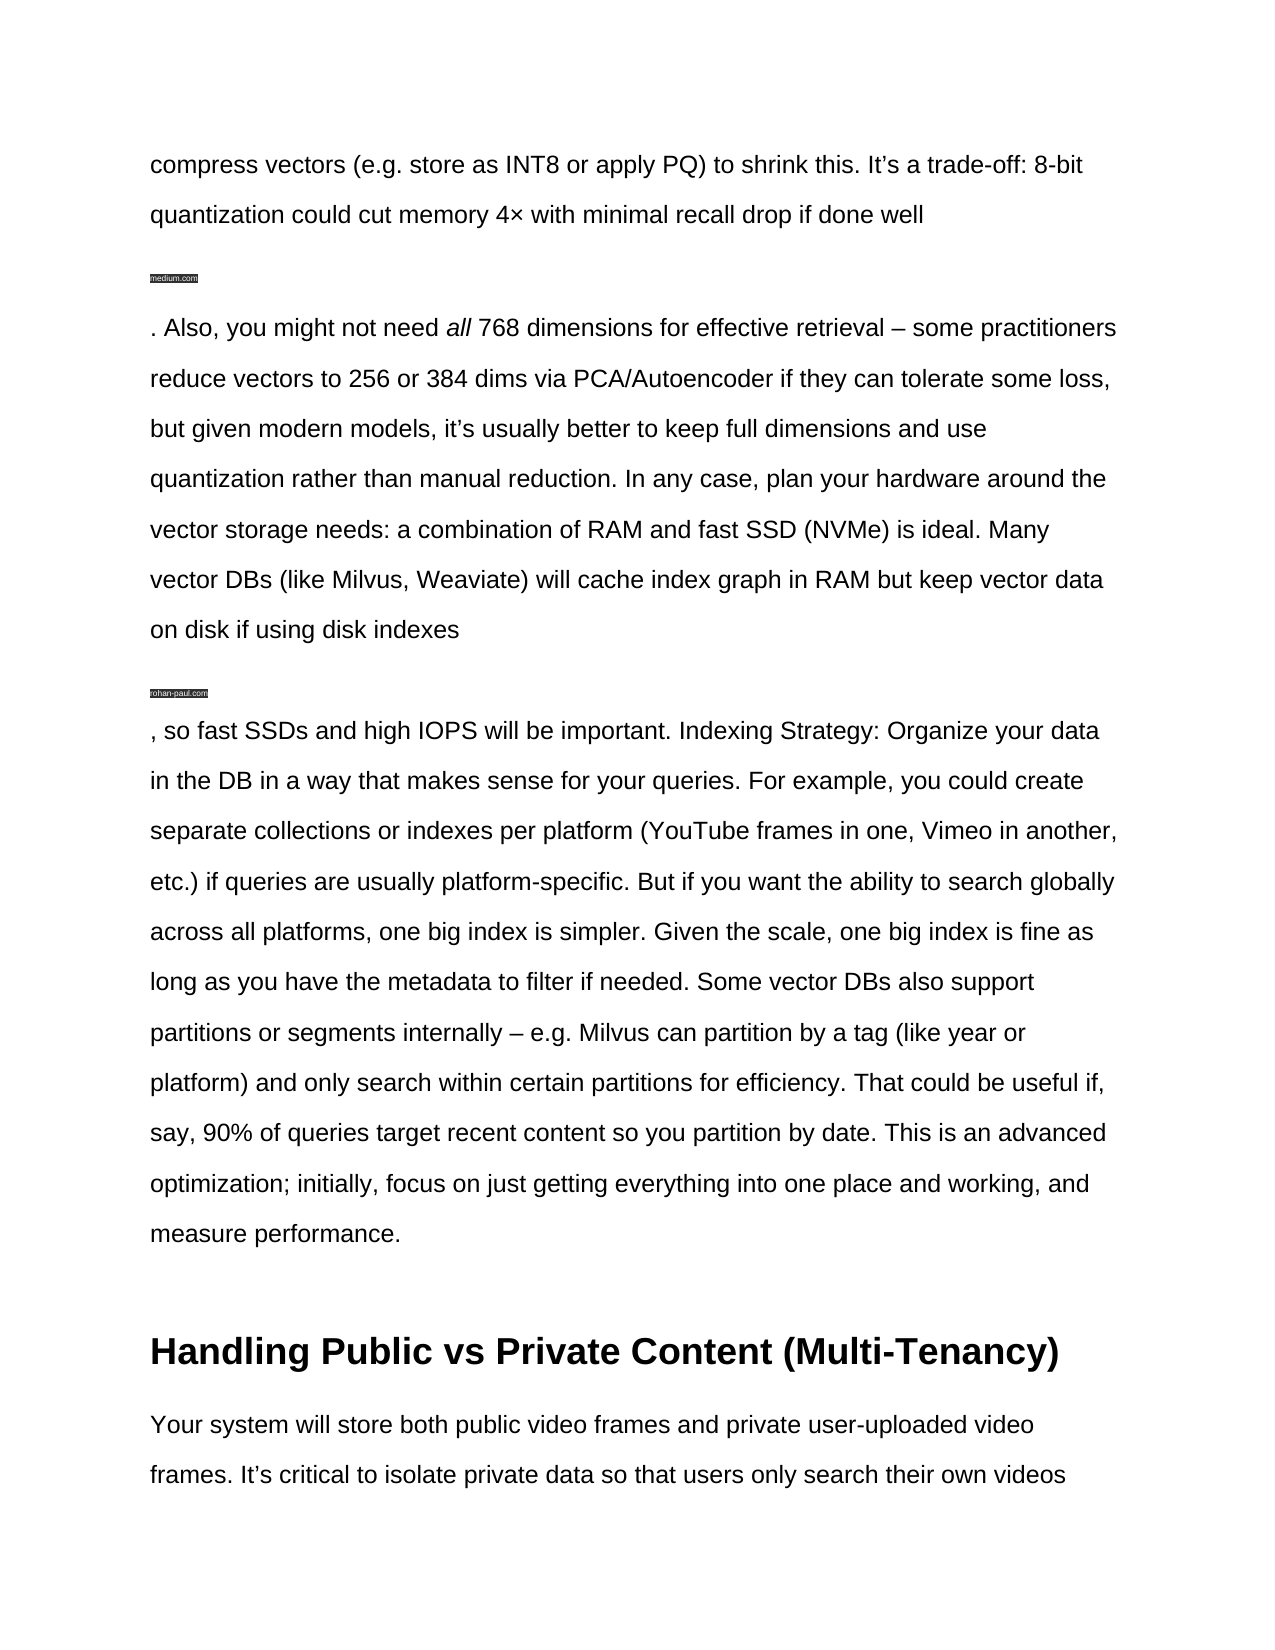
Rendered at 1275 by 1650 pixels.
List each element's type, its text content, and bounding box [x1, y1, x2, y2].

text , so fast SSDs and high IOPS will be important. Indexing Strategy: Organize your data in the DB in a way that makes sense for your queries. For example, you could create separate collections or indexes per platform (YouTube frames in one, Vimeo in another, etc.) if queries are usually platform-specific. But if you want the ability to search globally across all platforms, one big index is simpler. Given the scale, one big index is fine as long as you have the metadata to filter if needed. Some vector DBs also support partitions or segments internally – e.g. Milvus can partition by a tag (like year or platform) and only search within certain partitions for efficiency. That could be useful if, say, 90% of queries target recent content so you partition by date. This is an advanced optimization; initially, focus on just getting everything into one place and working, and measure performance. [150, 716, 1125, 1248]
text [150, 150, 1125, 229]
subtitle Handling Public vs Private Content (Multi-Tenancy) [150, 1329, 1125, 1373]
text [150, 1410, 1125, 1489]
text . Also, you might not need all 768 dimensions for effective retrieval – some practitioners reduce vectors to 256 or 384 dims via PCA/Autoencoder if they can tolerate some loss, but given modern models, it’s usually better to keep full dimensions and use quantization rather than manual reduction. In any case, plan your hardware around the vector storage needs: a combination of RAM and fast SSD (NVMe) is ideal. Many vector DBs (like Milvus, Weaviate) will cache index graph in RAM but keep vector data on disk if using disk indexes [150, 313, 1125, 644]
